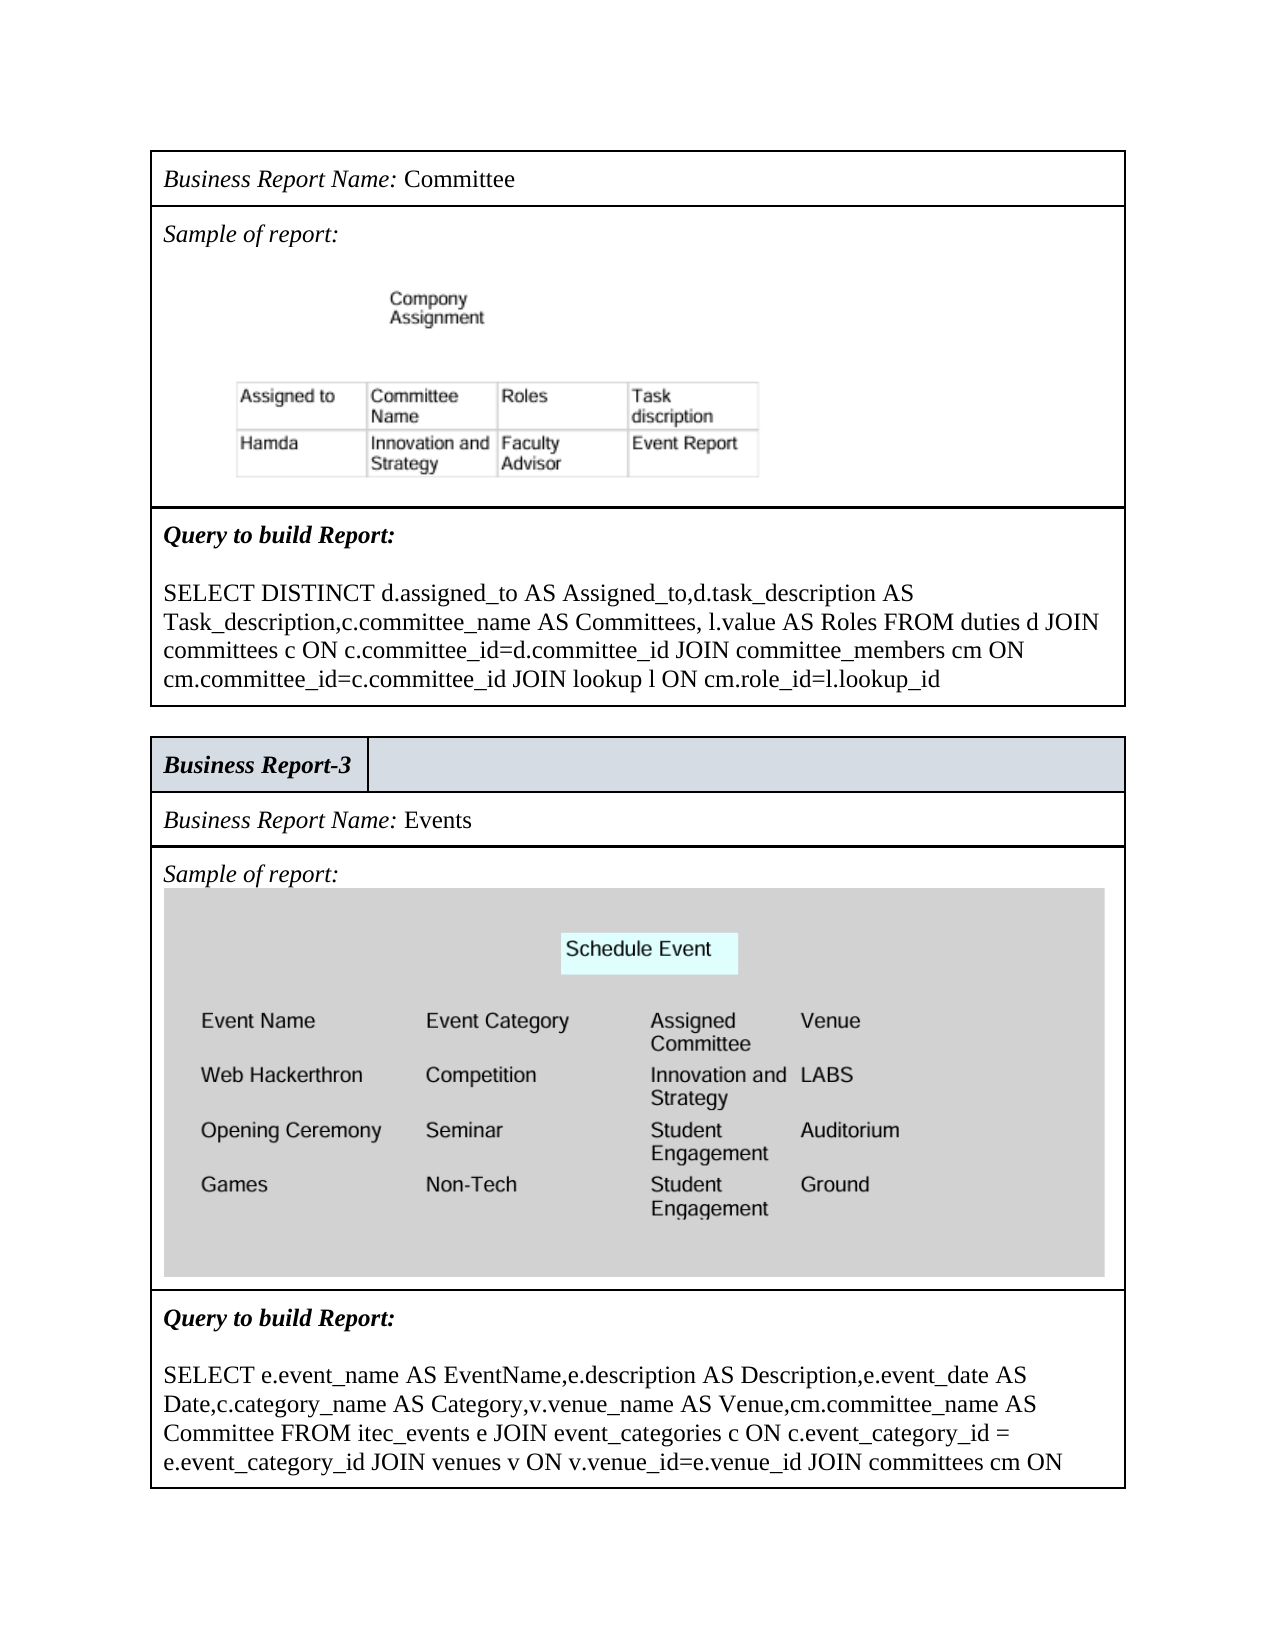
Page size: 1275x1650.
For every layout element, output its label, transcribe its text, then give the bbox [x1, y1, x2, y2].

picture [163, 888, 1105, 1277]
table_cell Query to build Report: SELECT DISTINCT d.assigned_to AS Assigned_to,d.task_description AS Task_description,c.committee_name AS Committees, l.value AS Roles FROM duties d JOIN committees c ON c.committee_id=d.committee_id JOIN committee_members cm ON cm.committee_id=c.committee_id JOIN lookup l ON cm.role_id=l.lookup_id [152, 509, 1124, 705]
table_header Business Report-3 [152, 738, 367, 791]
table_cell Sample of report: [152, 207, 1124, 506]
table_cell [152, 1291, 1124, 1487]
table_cell Sample of report: [152, 848, 1124, 1289]
table_cell Business Report Name: Events [152, 793, 1124, 845]
table_cell Business Report Name: Committee [152, 152, 1124, 205]
picture [163, 247, 782, 495]
table_header [369, 738, 1124, 791]
